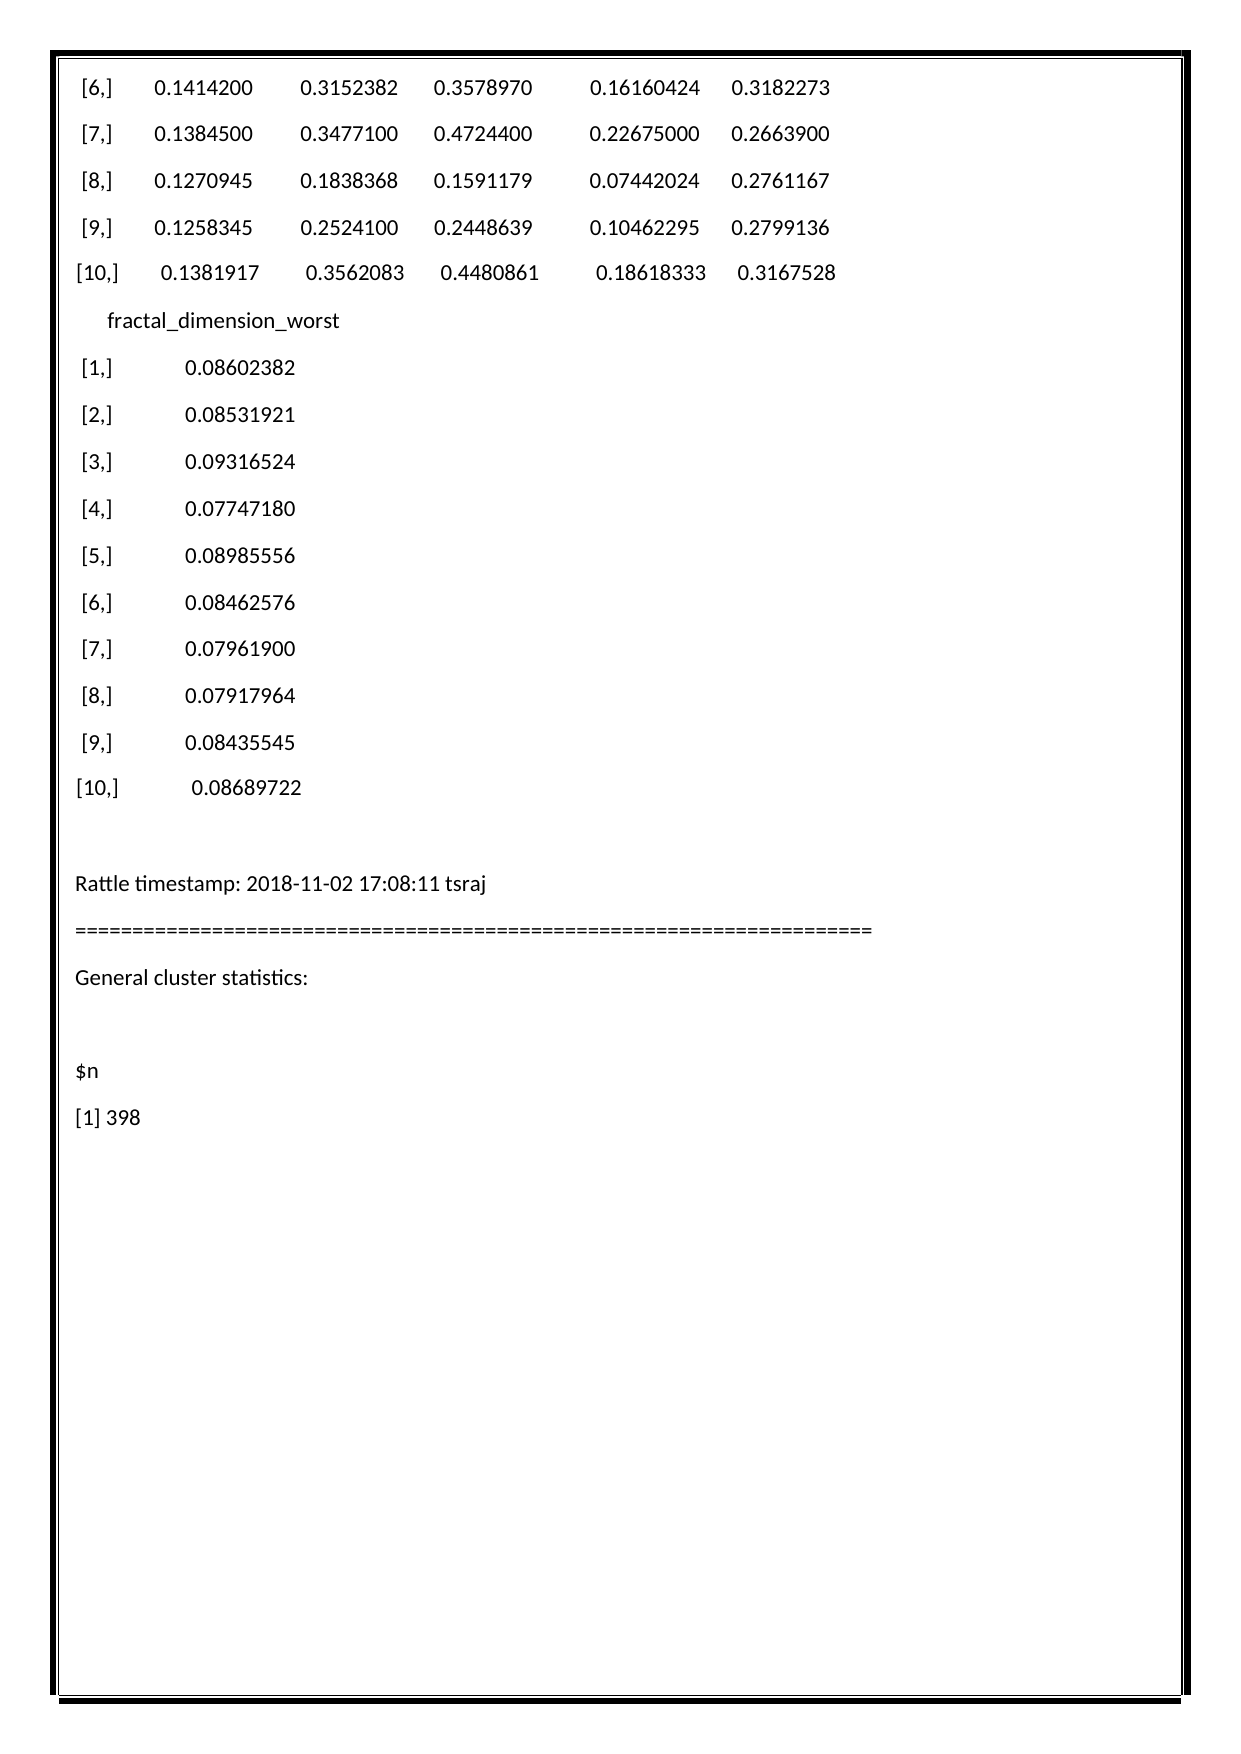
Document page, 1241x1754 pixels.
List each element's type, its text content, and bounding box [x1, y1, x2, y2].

text General cluster statistics: [75, 963, 1178, 991]
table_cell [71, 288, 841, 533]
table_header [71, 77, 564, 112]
text ====================================================================== [75, 916, 1178, 944]
text [1] 398 [75, 1103, 1178, 1132]
text $n [75, 1057, 1178, 1085]
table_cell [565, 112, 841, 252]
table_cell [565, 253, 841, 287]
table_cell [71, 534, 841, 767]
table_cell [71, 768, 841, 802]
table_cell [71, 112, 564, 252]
text Rattle timestamp: 2018-11-02 17:08:11 tsraj [75, 869, 1178, 897]
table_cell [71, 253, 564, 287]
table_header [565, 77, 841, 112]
